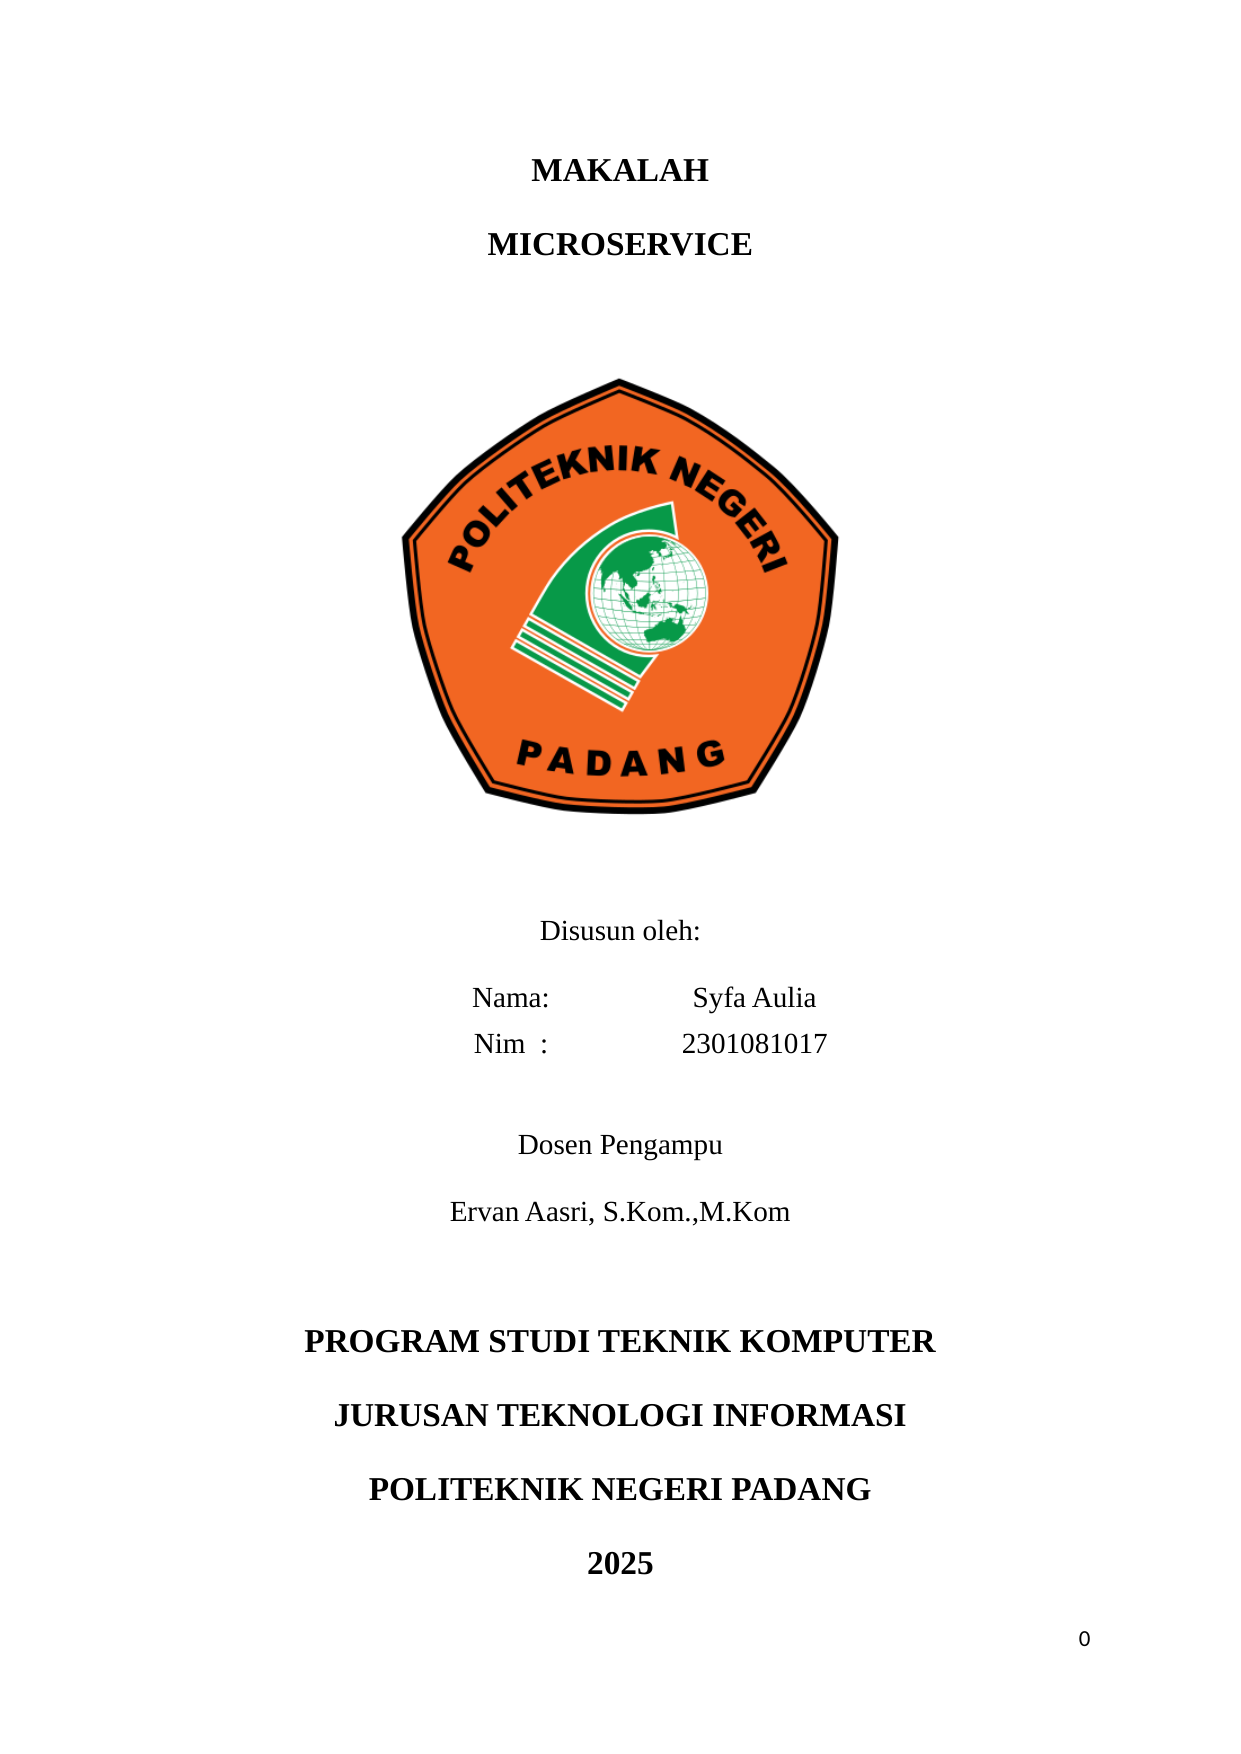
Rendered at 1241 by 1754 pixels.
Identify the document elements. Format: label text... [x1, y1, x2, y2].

text Disusun oleh: [150, 913, 1090, 946]
table_cell Nim : [384, 1027, 637, 1127]
table_header Nama: [384, 980, 637, 1027]
text POLITEKNIK NEGERI PADANG [150, 1469, 1090, 1507]
text Ervan Aasri, S.Kom.,M.Kom [150, 1194, 1090, 1228]
text MICROSERVICE [150, 224, 1090, 262]
text MAKALAH [150, 150, 1090, 188]
table_header Syfa Aulia [637, 980, 872, 1027]
text 2025 [150, 1543, 1090, 1582]
text Dosen Pengampu [150, 1127, 1090, 1161]
table_cell 2301081017 [637, 1027, 872, 1127]
text PROGRAM STUDI TEKNIK KOMPUTER [150, 1321, 1090, 1359]
text JURUSAN TEKNOLOGI INFORMASI [150, 1395, 1090, 1433]
picture [395, 372, 845, 823]
